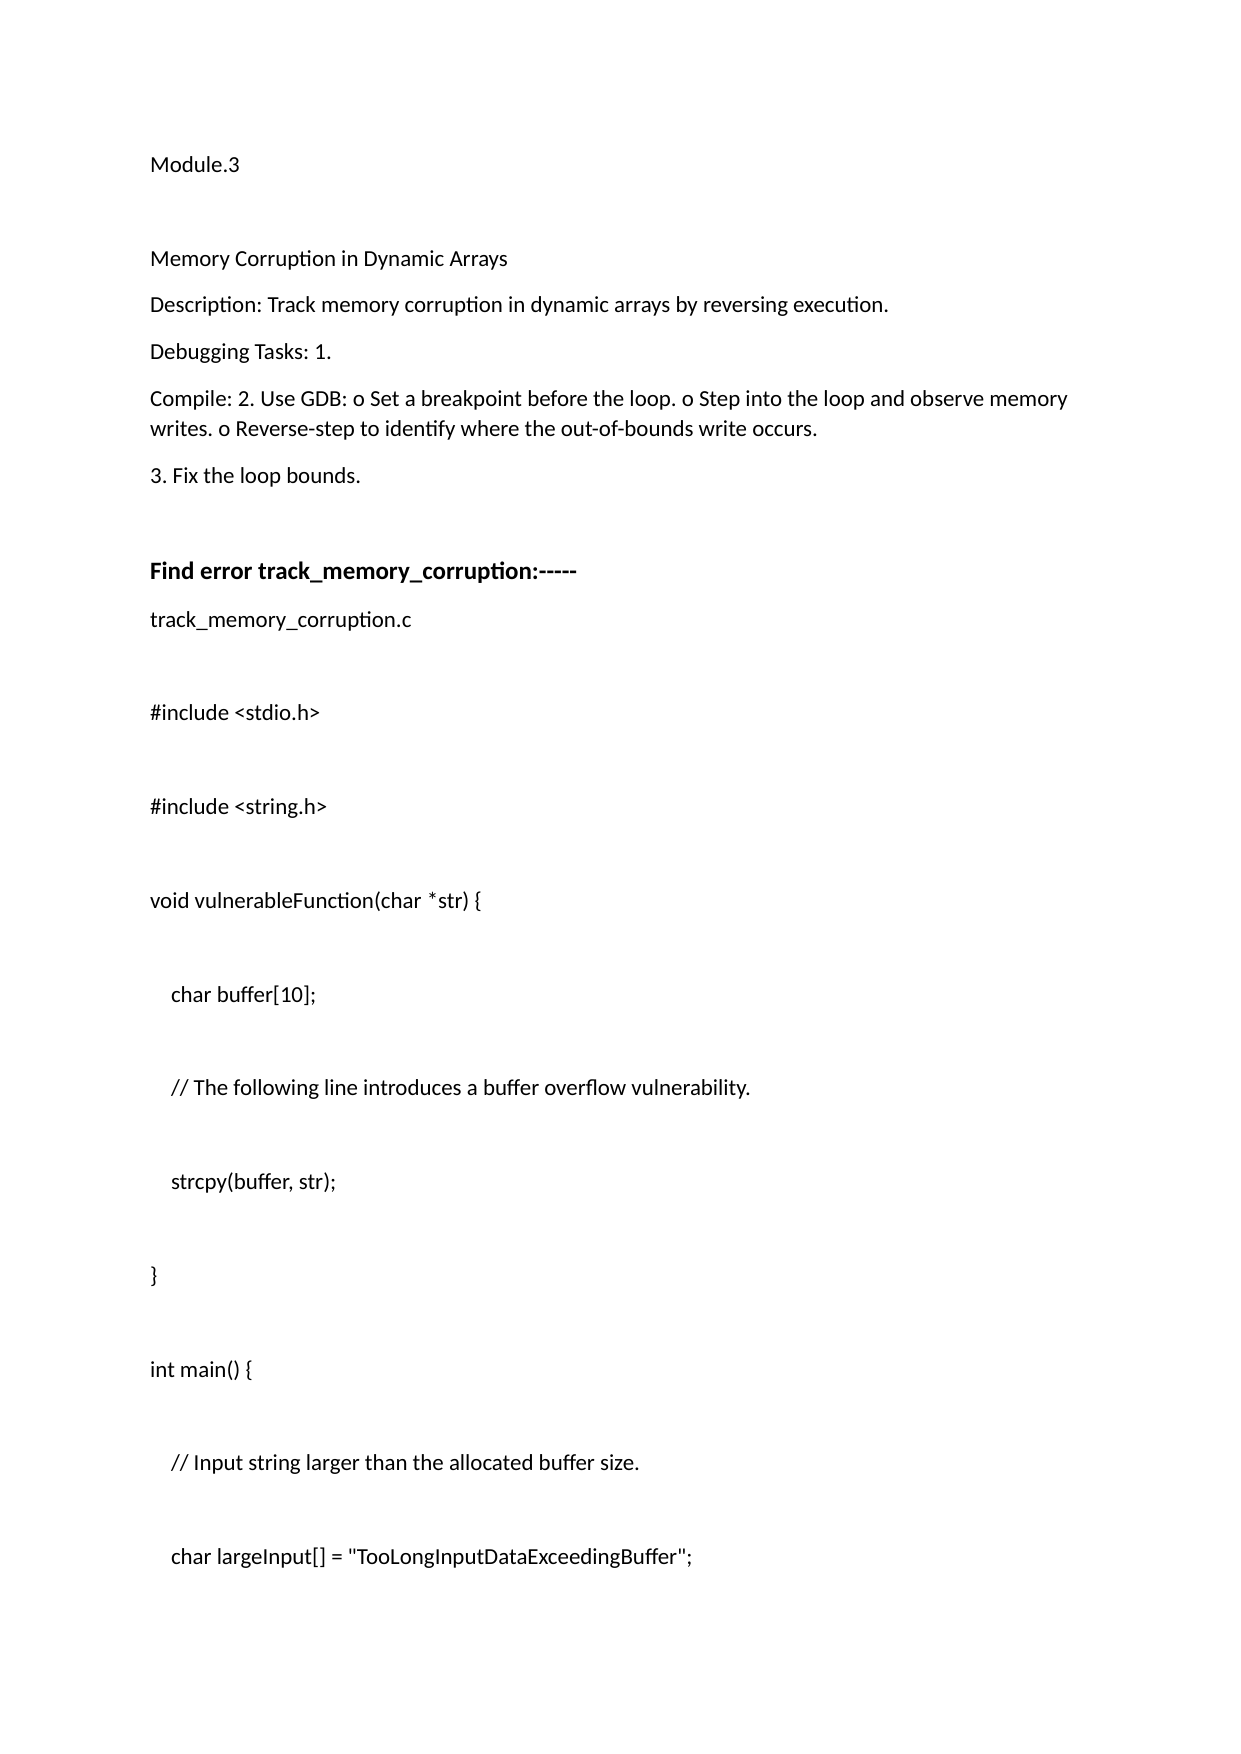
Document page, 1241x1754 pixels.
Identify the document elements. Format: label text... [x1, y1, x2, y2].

text Compile: 2. Use GDB: o Set a breakpoint before the loop. o Step into the loop and observe memory writes. o Reverse-step to identify where the out-of-bounds write occurs. [150, 384, 1090, 443]
text 3. Fix the loop bounds. [150, 461, 1090, 489]
text char largeInput[] = "TooLongInputDataExceedingBuffer"; [150, 1542, 1090, 1570]
text void vulnerableFunction(char *str) { [150, 886, 1090, 914]
text char buffer[10]; [150, 980, 1090, 1008]
text #include <stdio.h> [150, 698, 1090, 727]
text Debugging Tasks: 1. [150, 337, 1090, 366]
text int main() { [150, 1355, 1090, 1383]
text strcpy(buffer, str); [150, 1167, 1090, 1195]
text #include <string.h> [150, 792, 1090, 820]
text } [150, 1261, 1090, 1289]
text Memory Corruption in Dynamic Arrays [150, 244, 1090, 272]
text Find error track_memory_corruption:----- [150, 555, 1090, 586]
text // Input string larger than the allocated buffer size. [150, 1448, 1090, 1477]
text Description: Track memory corruption in dynamic arrays by reversing execution. [150, 291, 1090, 319]
text Module.3 [150, 150, 1090, 178]
text // The following line introduces a buffer overflow vulnerability. [150, 1073, 1090, 1102]
text track_memory_corruption.c [150, 605, 1090, 633]
